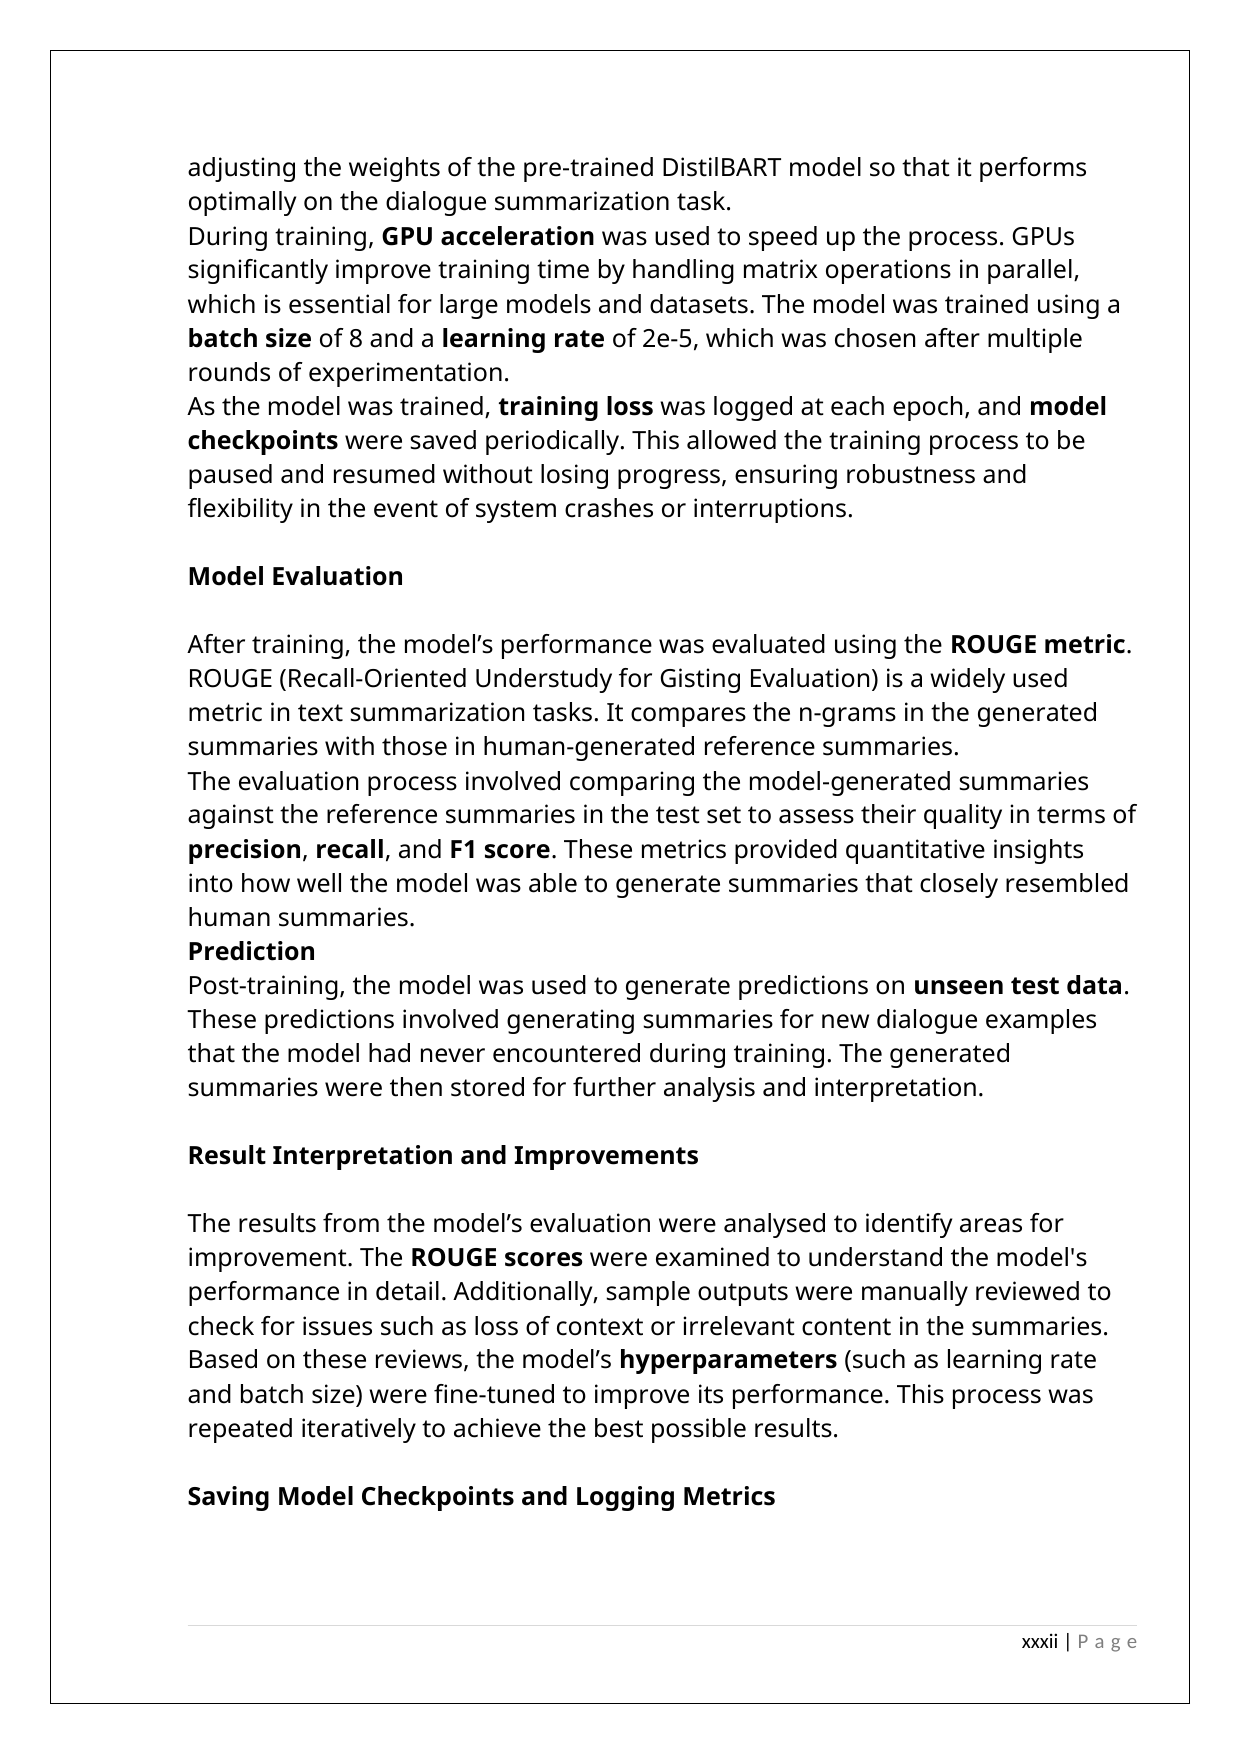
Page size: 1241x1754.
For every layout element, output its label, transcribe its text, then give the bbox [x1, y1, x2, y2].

text During training, GPU acceleration was used to speed up the process. GPUs significantly improve training time by handling matrix operations in parallel, which is essential for large models and datasets. The model was trained using a batch size of 8 and a learning rate of 2e-5, which was chosen after multiple rounds of experimentation. [187, 218, 1137, 388]
text Post-training, the model was used to generate predictions on unseen test data. These predictions involved generating summaries for new dialogue examples that the model had never encountered during training. The generated summaries were then stored for further analysis and interpretation. [187, 967, 1137, 1104]
text Result Interpretation and Improvements [187, 1138, 1137, 1172]
text The evaluation process involved comparing the model-generated summaries against the reference summaries in the test set to assess their quality in terms of precision, recall, and F1 score. These metrics provided quantitative insights into how well the model was able to generate summaries that closely resembled human summaries. [187, 763, 1137, 933]
text Saving Model Checkpoints and Logging Metrics [187, 1478, 1137, 1512]
text As the model was trained, training loss was logged at each epoch, and model checkpoints were saved periodically. This allowed the training process to be paused and resumed without losing progress, ensuring robustness and flexibility in the event of system crashes or interruptions. [187, 388, 1137, 525]
text Based on these reviews, the model’s hyperparameters (such as learning rate and batch size) were fine-tuned to improve its performance. This process was repeated iteratively to achieve the best possible results. [187, 1342, 1137, 1444]
text After training, the model’s performance was evaluated using the ROUGE metric. ROUGE (Recall-Oriented Understudy for Gisting Evaluation) is a widely used metric in text summarization tasks. It compares the n-grams in the generated summaries with those in human-generated reference summaries. [187, 627, 1137, 763]
text Prediction [187, 933, 1137, 967]
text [187, 150, 1137, 218]
text Model Evaluation [187, 559, 1137, 593]
text The results from the model’s evaluation were analysed to identify areas for improvement. The ROUGE scores were examined to understand the model's performance in detail. Additionally, sample outputs were manually reviewed to check for issues such as loss of context or irrelevant content in the summaries. [187, 1206, 1137, 1342]
